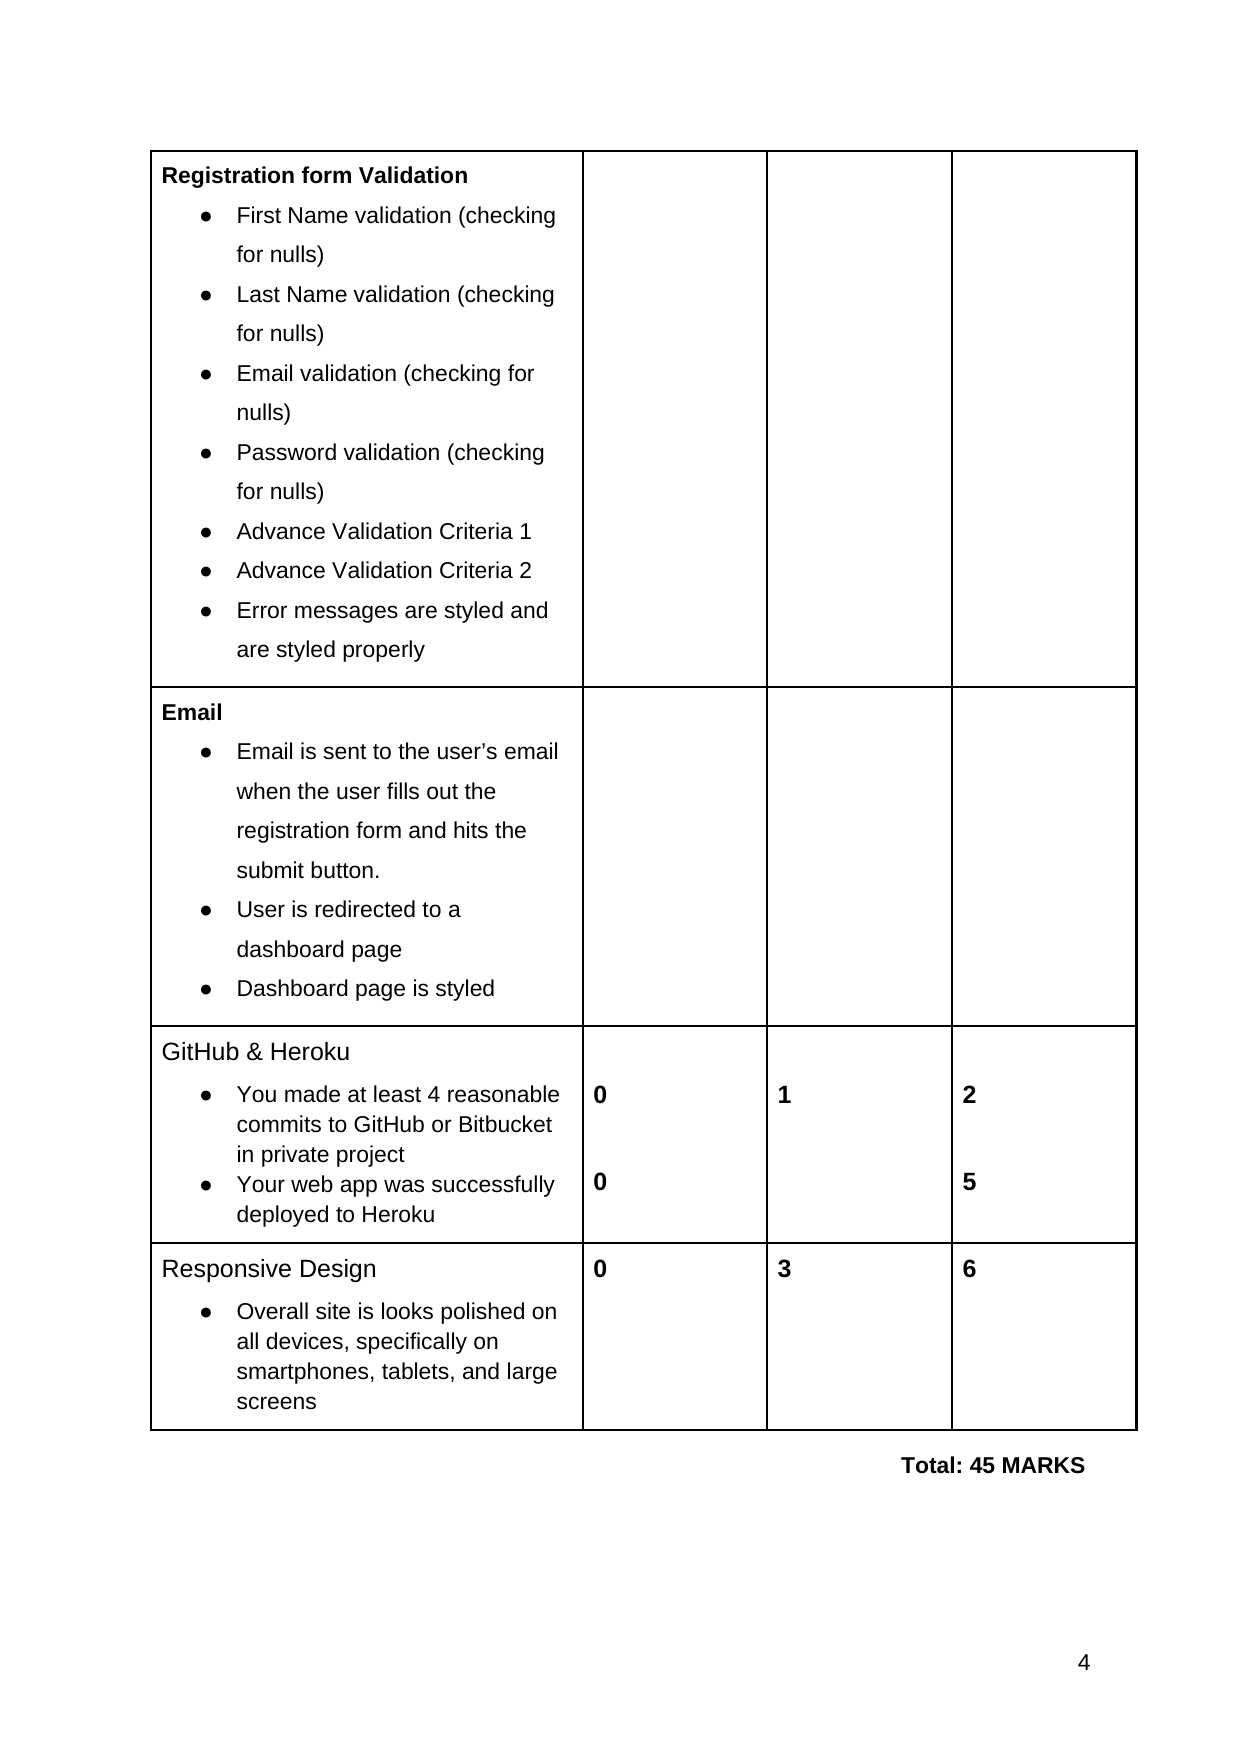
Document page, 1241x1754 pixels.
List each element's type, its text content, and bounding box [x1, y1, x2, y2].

table_cell [953, 152, 1135, 686]
table_cell Email Email is sent to the user’s email when the user fills out the registration form and hits the submit button. User is redirected to a dashboard page Dashboard page is styled [152, 688, 582, 1025]
text Total: 45 MARKS [150, 1452, 1090, 1478]
table_cell 0 [584, 1244, 766, 1429]
table_cell 1 [768, 1027, 951, 1242]
table_cell [584, 688, 766, 1025]
table_cell [953, 688, 1135, 1025]
table_cell Responsive Design Overall site is looks polished on all devices, specifically on smartphones, tablets, and large screens [152, 1244, 582, 1429]
table_cell [584, 152, 766, 686]
table_cell 3 [768, 1244, 951, 1429]
table_cell GitHub & Heroku You made at least 4 reasonable commits to GitHub or Bitbucket in private project Your web app was successfully deployed to Heroku [152, 1027, 582, 1242]
table_cell Registration form Validation First Name validation (checking for nulls) Last Name validation (checking for nulls) Email validation (checking for nulls) Password validation (checking for nulls) Advance Validation Criteria 1 Advance Validation Criteria 2 Error messages are styled and are styled properly [152, 152, 582, 686]
table_cell [768, 152, 951, 686]
table_cell 0 0 [584, 1027, 766, 1242]
table_cell [768, 688, 951, 1025]
table_cell 6 [953, 1244, 1135, 1429]
table_cell 2 5 [953, 1027, 1135, 1242]
